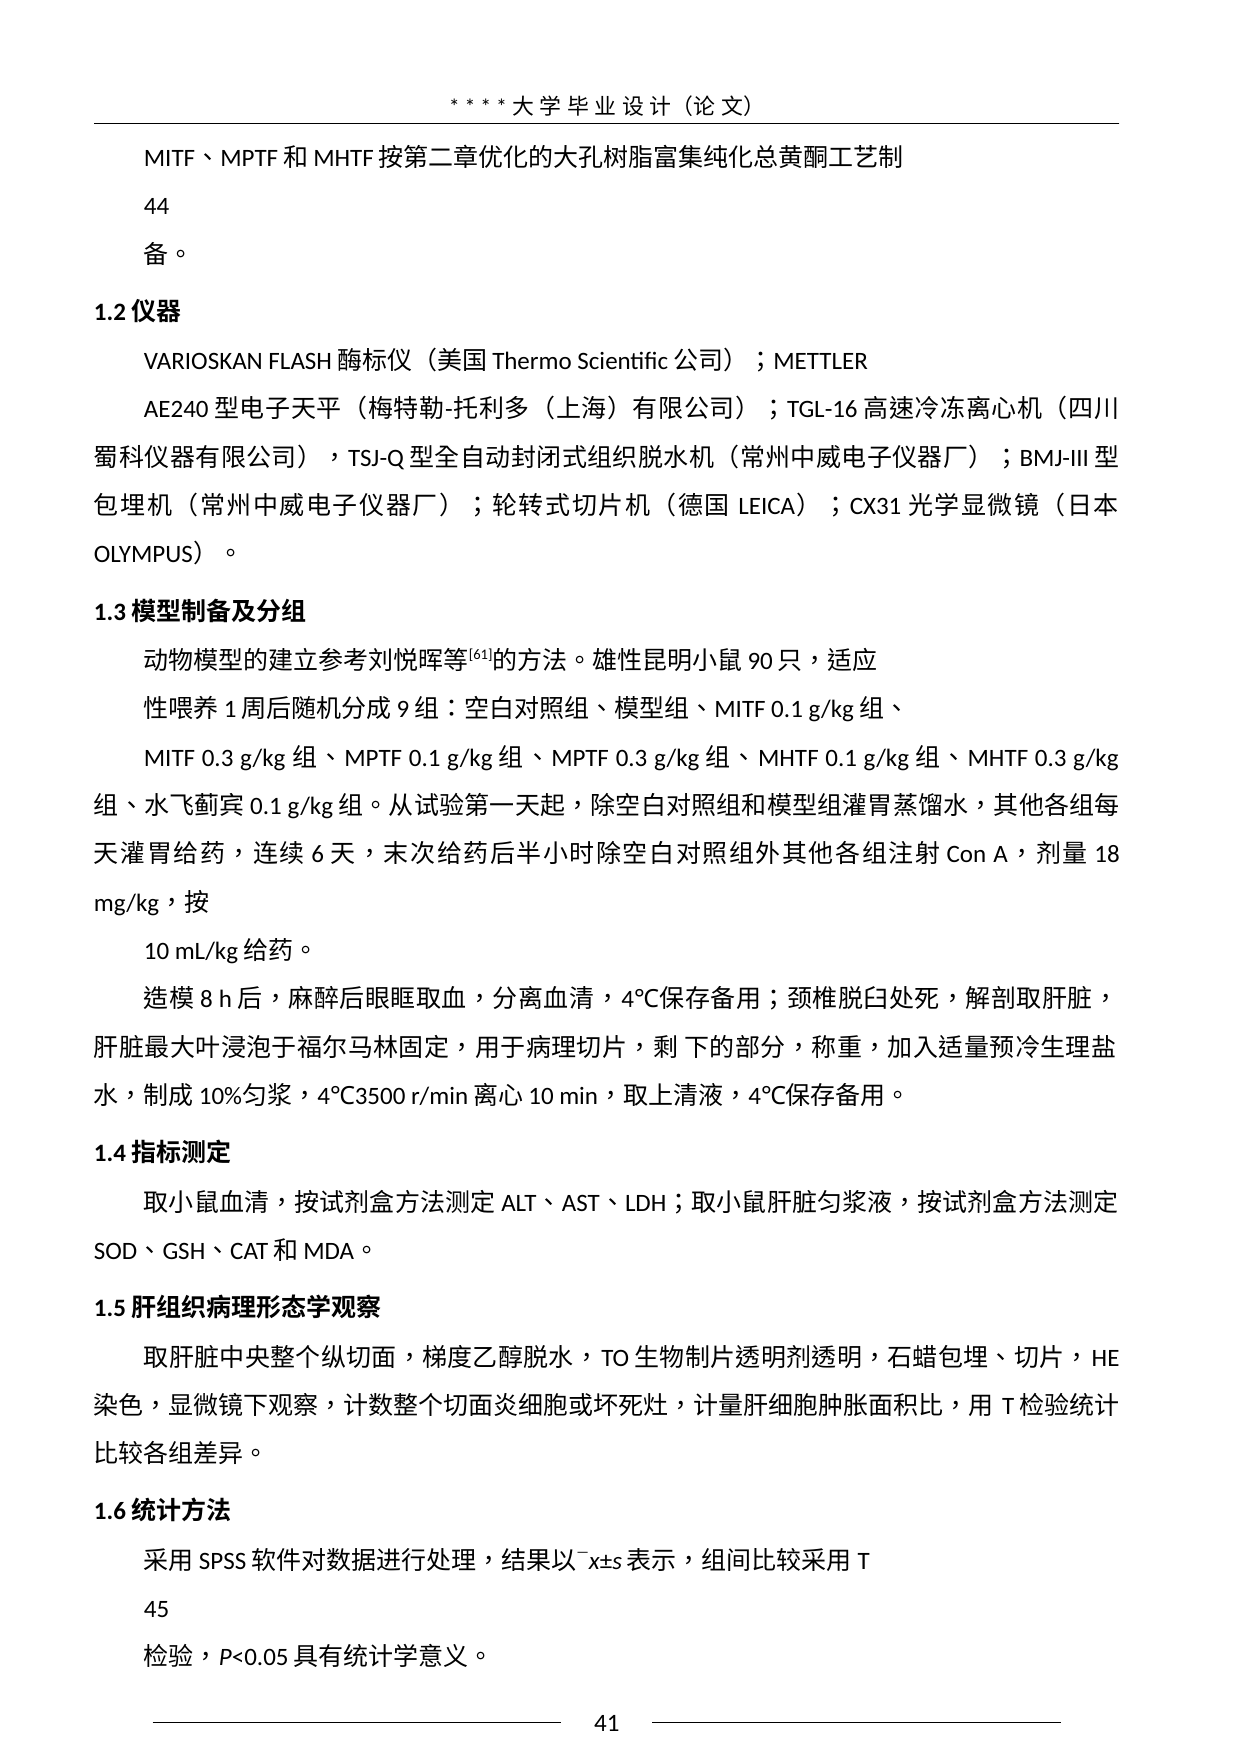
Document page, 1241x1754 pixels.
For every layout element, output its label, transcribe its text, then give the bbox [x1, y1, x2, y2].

text 45 [94, 1575, 1119, 1624]
text MITF 0.3 g/kg组、MPTF 0.1 g/kg组、MPTF 0.3 g/kg组、MHTF 0.1 g/kg组、MHTF 0.3 g/kg组、水飞蓟宾0.1 g/kg组。从试验第一天起，除空白对照组和模型组灌胃蒸馏水，其他各组每天灌胃给药，连续6天，末次给药后半小时除空白对照组外其他各组注射Con A，剂量18 mg/kg，按 [94, 724, 1119, 917]
text 取肝脏中央整个纵切面，梯度乙醇脱水，TO生物制片透明剂透明，石蜡包埋、切片，HE染色，显微镜下观察，计数整个切面炎细胞或坏死灶，计量肝细胞肿胀面积比，用T检验统计比较各组差异。 [94, 1324, 1119, 1469]
subtitle 1.4 指标测定 [94, 1135, 1119, 1169]
text 44 [94, 173, 1119, 221]
text 备。 [94, 221, 1119, 269]
text 性喂养1周后随机分成9组：空白对照组、模型组、MITF 0.1 g/kg组、 [94, 676, 1119, 724]
text 10 mL/kg给药。 [94, 917, 1119, 966]
text 动物模型的建立参考刘悦晖等[61]的方法。雄性昆明小鼠90只，适应 [94, 627, 1119, 676]
text VARIOSKAN FLASH酶标仪（美国Thermo Scientific公司）；METTLER [94, 327, 1119, 376]
text 取小鼠血清，按试剂盒方法测定ALT、AST、LDH；取小鼠肝脏匀浆液，按试剂盒方法测定SOD、GSH、CAT和MDA。 [94, 1169, 1119, 1266]
text MITF、MPTF和MHTF按第二章优化的大孔树脂富集纯化总黄酮工艺制 [94, 124, 1119, 173]
text 采用SPSS软件对数据进行处理，结果以x±s表示，组间比较采用 T [94, 1527, 1119, 1575]
subtitle 1.5 肝组织病理形态学观察 [94, 1290, 1119, 1324]
text 检验，P<0.05具有统计学意义。 [94, 1624, 1119, 1672]
subtitle 1.6 统计方法 [94, 1493, 1119, 1527]
text 造模8 h后，麻醉后眼眶取血，分离血清，4℃保存备用；颈椎脱臼处死，解剖取肝脏，肝脏最大叶浸泡于福尔马林固定，用于病理切片，剩 下的部分，称重，加入适量预冷生理盐水，制成10%匀浆，4℃3500 r/min离心10 min，取上清液，4℃保存备用。 [94, 966, 1119, 1111]
subtitle 1.3 模型制备及分组 [94, 593, 1119, 627]
subtitle 1.2 仪器 [94, 293, 1119, 327]
text AE240型电子天平（梅特勒-托利多（上海）有限公司）；TGL-16高速冷冻离心机（四川蜀科仪器有限公司），TSJ-Q型全自动封闭式组织脱水机（常州中威电子仪器厂）；BMJ-III型包埋机（常州中威电子仪器厂）；轮转式切片机（德国LEICA）；CX31光学显微镜（日本OLYMPUS）。 [94, 376, 1119, 569]
